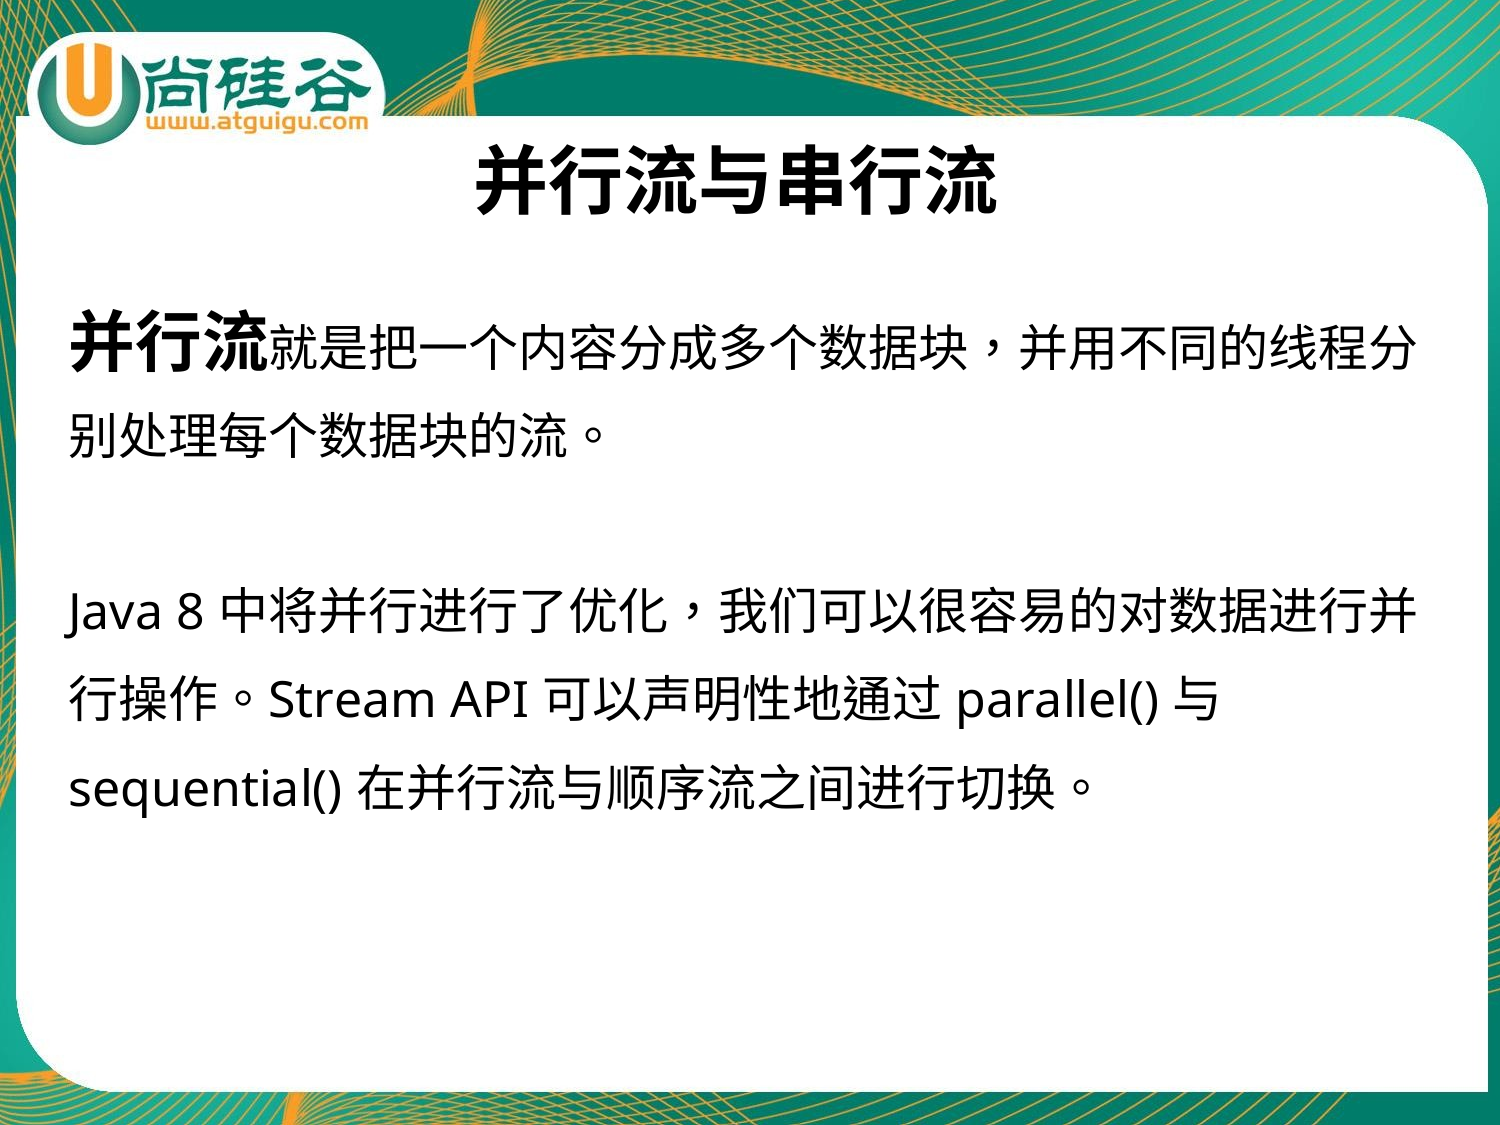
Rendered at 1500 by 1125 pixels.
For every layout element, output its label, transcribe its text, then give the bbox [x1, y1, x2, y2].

subtitle 并行流与串行流 [51, 132, 1421, 228]
text 别处理每个数据块的流。 [68, 401, 1500, 469]
picture [0, 0, 1500, 1125]
text Java 8 中将并行进行了优化，我们可以很容易的对数据进行并行操作。Stream API 可以声明性地通过 parallel() 与sequential() 在并行流与顺序流之间进行切换。 [68, 576, 1443, 821]
text 并行流就是把一个内容分成多个数据块，并用不同的线程分 [0, 296, 1487, 386]
